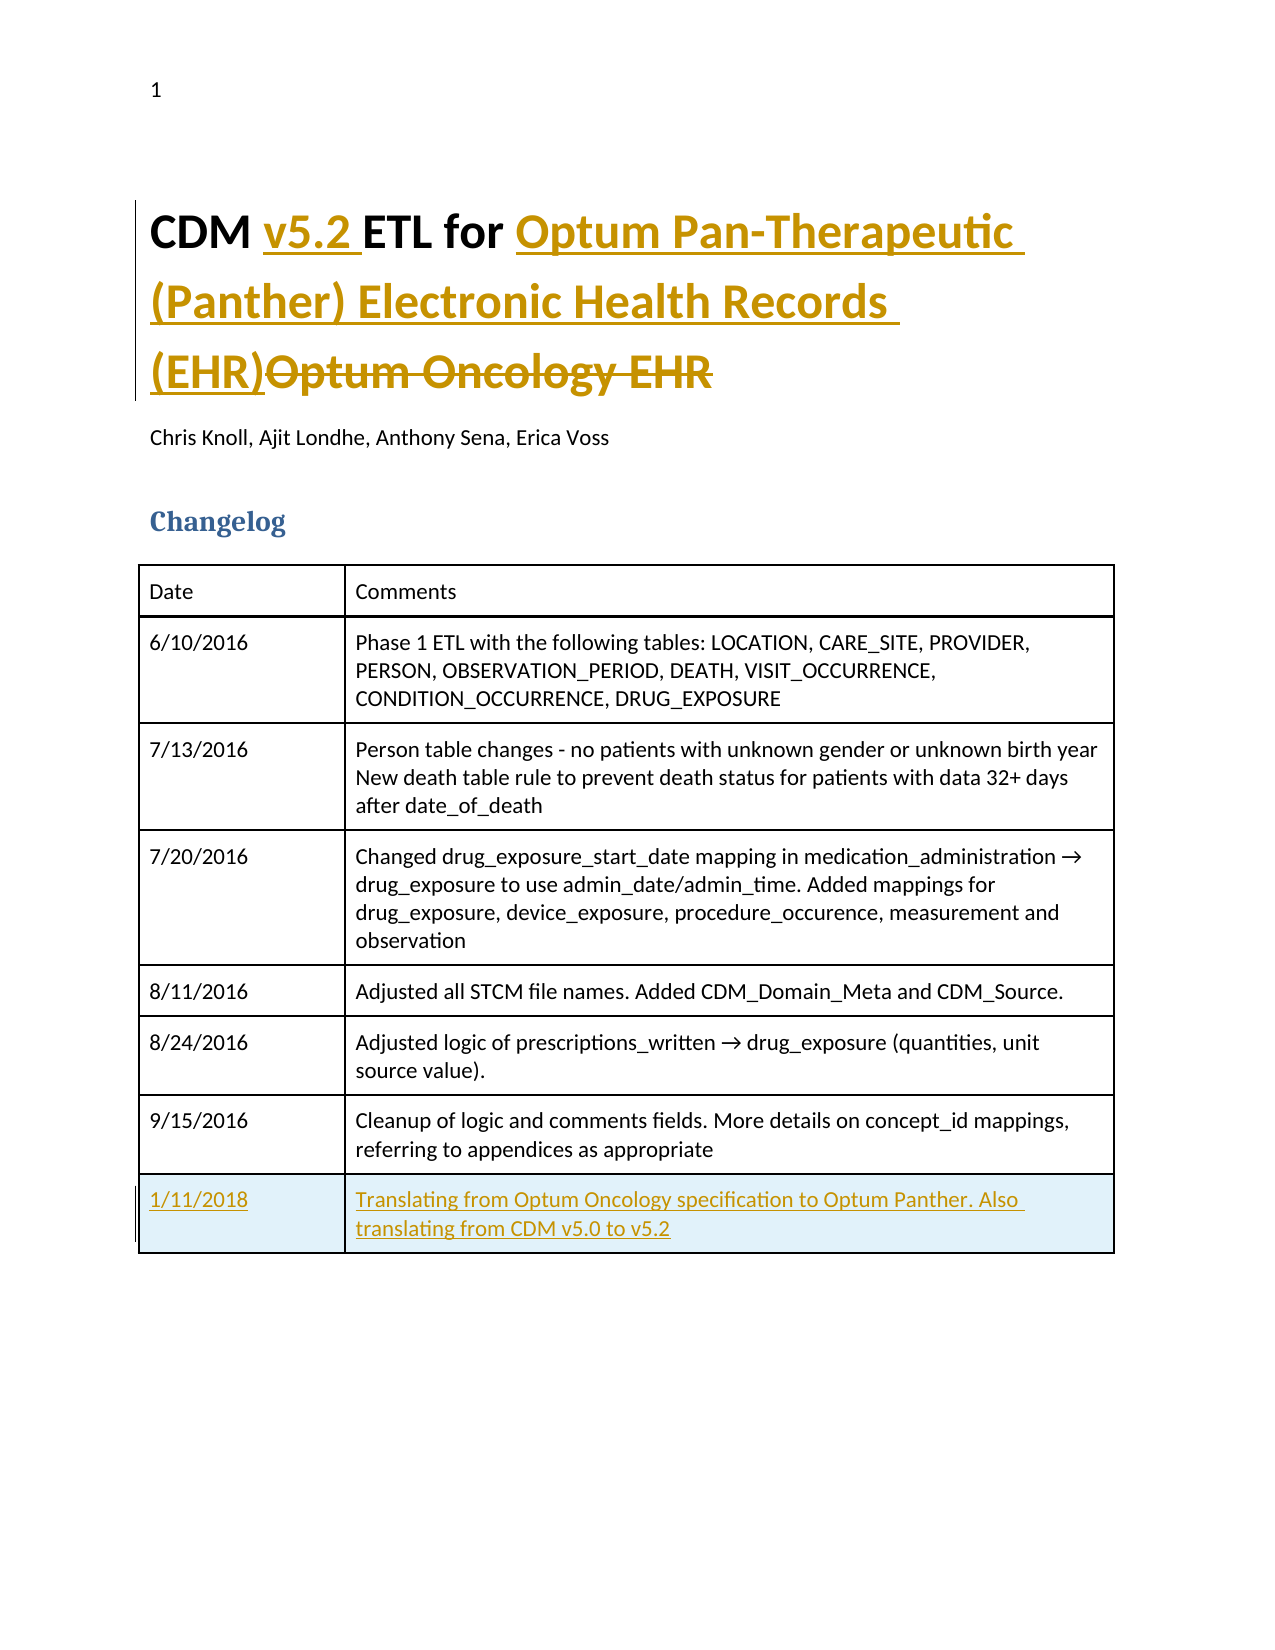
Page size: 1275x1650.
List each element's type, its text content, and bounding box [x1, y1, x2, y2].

table_cell 8/11/2016 [140, 966, 344, 1015]
table_cell 8/24/2016 [140, 1017, 344, 1094]
table_cell 9/15/2016 [140, 1096, 344, 1173]
table_cell 7/13/2016 [140, 724, 344, 829]
table_cell Adjusted all STCM file names. Added CDM_Domain_Meta and CDM_Source. [346, 966, 1113, 1015]
table_cell 6/10/2016 [140, 618, 344, 722]
table_cell Cleanup of logic and comments fields. More details on concept_id mappings, referring to appendices as appropriate [346, 1096, 1113, 1173]
table_header Date [140, 566, 344, 615]
title CDM ETL for [150, 200, 1125, 401]
subtitle Changelog [150, 505, 1125, 538]
table_cell 7/20/2016 [140, 831, 344, 964]
text Chris Knoll, Ajit Londhe, Anthony Sena, Erica Voss [150, 423, 1125, 451]
table_header Comments [346, 566, 1113, 615]
table_cell Adjusted logic of prescriptions_written → drug_exposure (quantities, unit source value). [346, 1017, 1113, 1094]
table_cell Changed drug_exposure_start_date mapping in medication_administration → drug_exposure to use admin_date/admin_time. Added mappings for drug_exposure, device_exposure, procedure_occurence, measurement and observation [346, 831, 1113, 964]
table_cell Person table changes - no patients with unknown gender or unknown birth year New death table rule to prevent death status for patients with data 32+ days after date_of_death [346, 724, 1113, 829]
table_cell Phase 1 ETL with the following tables: LOCATION, CARE_SITE, PROVIDER, PERSON, OBSERVATION_PERIOD, DEATH, VISIT_OCCURRENCE, CONDITION_OCCURRENCE, DRUG_EXPOSURE [346, 618, 1113, 722]
